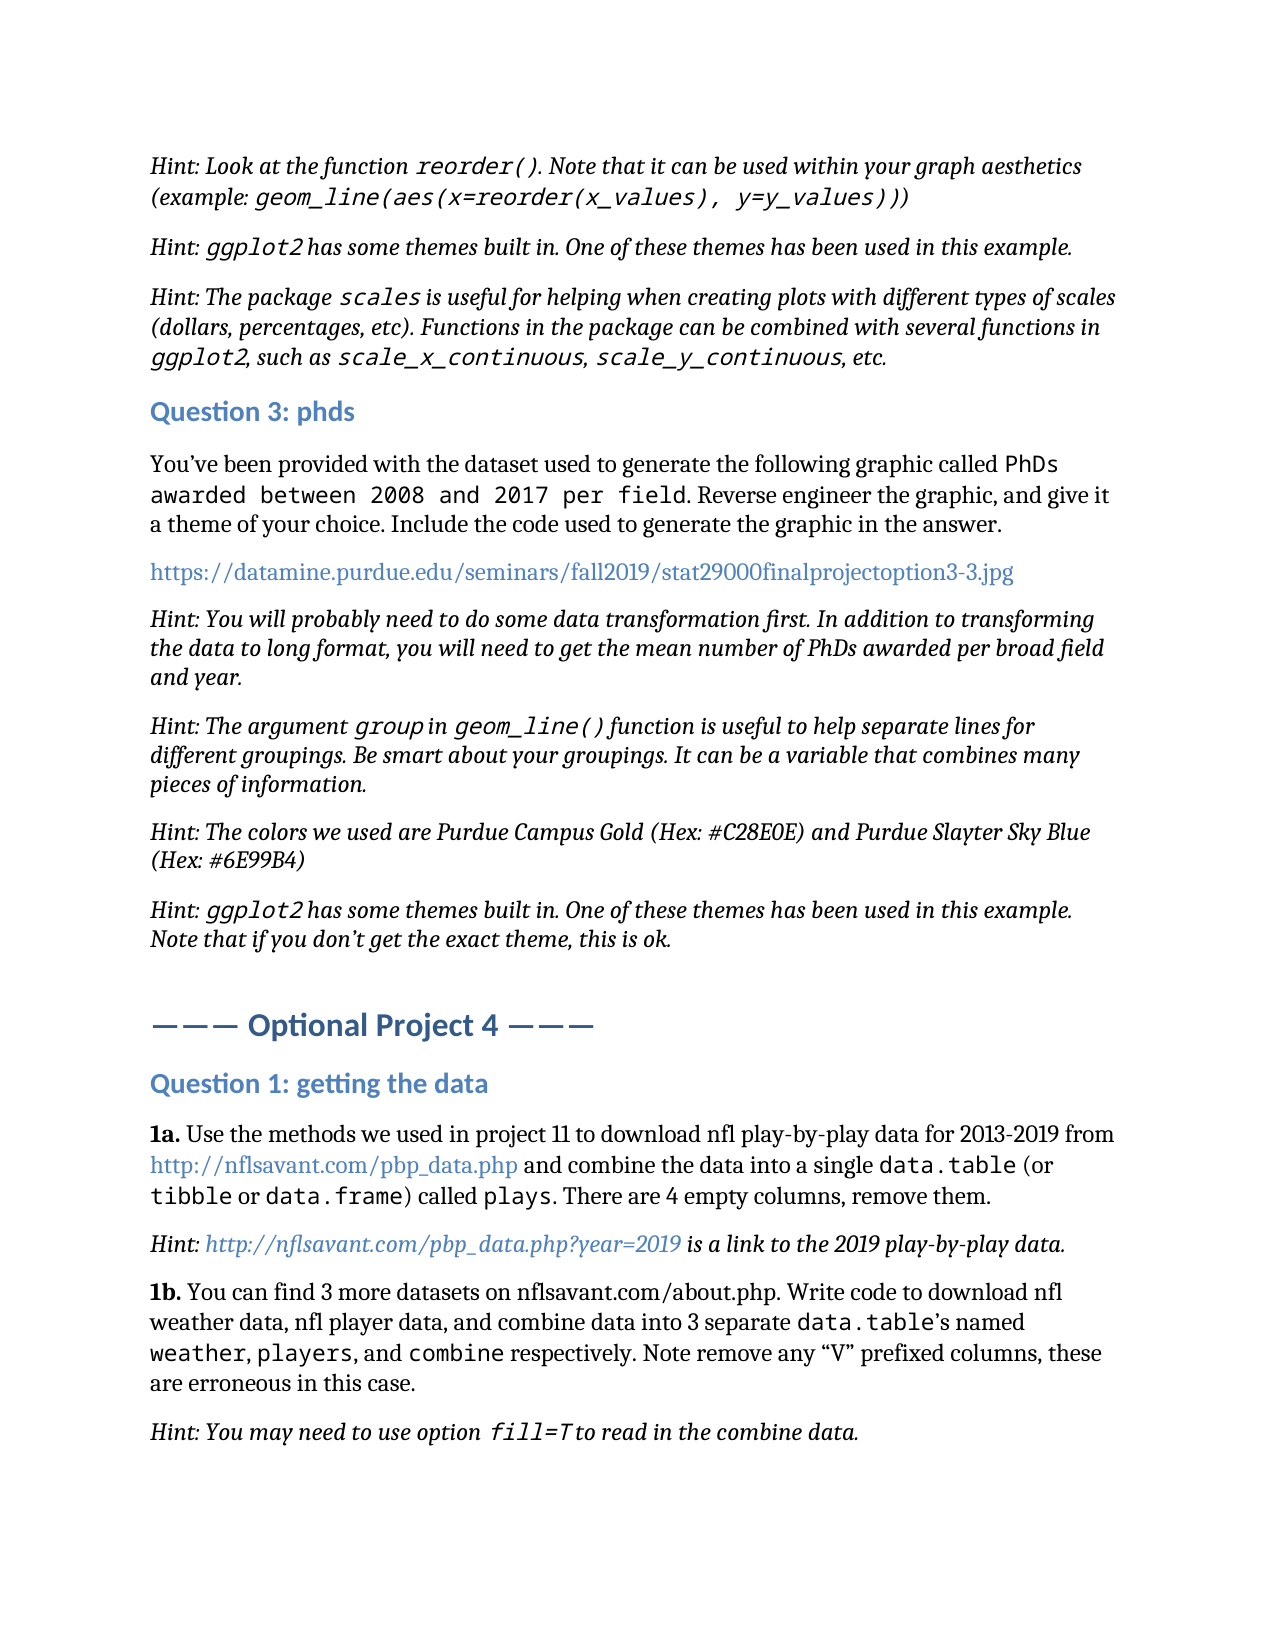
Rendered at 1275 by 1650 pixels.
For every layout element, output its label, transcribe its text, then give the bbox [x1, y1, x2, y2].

text You’ve been provided with the dataset used to generate the following graphic called PhDs awarded between 2008 and 2017 per field. Reverse engineer the graphic, and give it a theme of your choice. Include the code used to generate the graphic in the answer. [150, 448, 1125, 539]
subtitle ——— Optional Project 4 ——— [150, 1004, 1125, 1045]
text 1b. You can find 3 more datasets on nflsavant.com/about.php. Write code to download nfl weather data, nfl player data, and combine data into 3 separate data.table’s named weather, players, and combine respectively. Note remove any “V” prefixed columns, these are erroneous in this case. [150, 1277, 1125, 1397]
text Hint: The package scales is useful for helping when creating plots with different types of scales (dollars, percentages, etc). Functions in the package can be combined with several functions in ggplot2, such as scale_x_continuous, scale_y_continuous, etc. [150, 281, 1125, 372]
text Hint: ggplot2 has some themes built in. One of these themes has been used in this example. [150, 231, 1125, 262]
subtitle Question 1: getting the data [150, 1066, 1125, 1101]
text https://datamine.purdue.edu/seminars/fall2019/stat29000finalprojectoption3-3.jpg [150, 558, 1125, 586]
text 1a. Use the methods we used in project 11 to download nfl play-by-play data for 2013-2019 from http://nflsavant.com/pbp_data.php and combine the data into a single data.table (or tibble or data.frame) called plays. There are 4 empty columns, remove them. [150, 1120, 1125, 1211]
text Hint: The colors we used are Purdue Campus Gold (Hex: #C28E0E) and Purdue Slayter Sky Blue (Hex: #6E99B4) [150, 818, 1125, 875]
text Hint: The argument group in geom_line() function is useful to help separate lines for different groupings. Be smart about your groupings. It can be a variable that combines many pieces of information. [150, 710, 1125, 799]
text Hint: You may need to use option fill=T to read in the combine data. [150, 1416, 1125, 1447]
text Hint: ggplot2 has some themes built in. One of these themes has been used in this example. Note that if you don’t get the exact theme, this is ok. [150, 894, 1125, 954]
subtitle Question 3: phds [150, 393, 1125, 429]
text Hint: Look at the function reorder(). Note that it can be used within your graph aesthetics (example: geom_line(aes(x=reorder(x_values), y=y_values))) [150, 150, 1125, 212]
text Hint: You will probably need to do some data transformation first. In addition to transforming the data to long format, you will need to get the mean number of PhDs awarded per broad field and year. [150, 605, 1125, 691]
text Hint: http://nflsavant.com/pbp_data.php?year=2019 is a link to the 2019 play-by-play data. [150, 1230, 1125, 1259]
